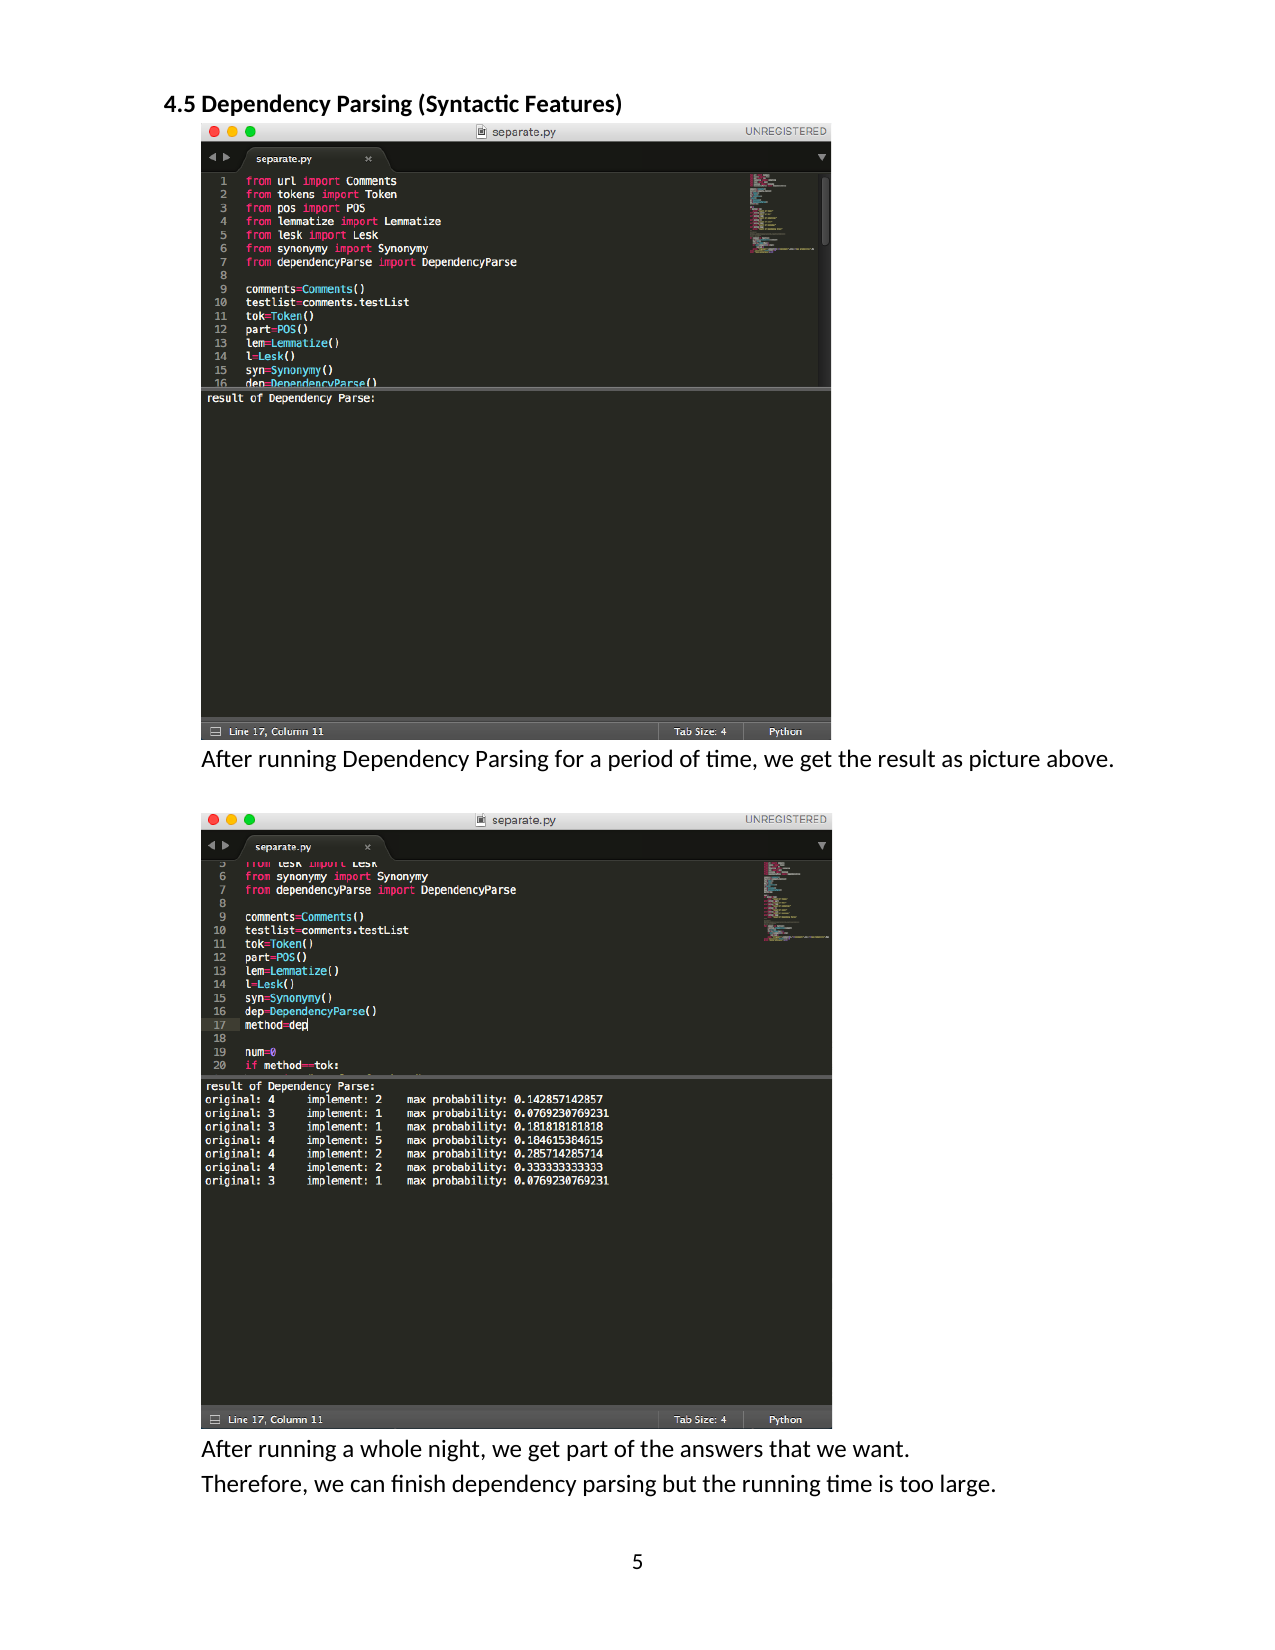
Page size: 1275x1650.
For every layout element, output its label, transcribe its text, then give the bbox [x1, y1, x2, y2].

list After running Dependency Parsing for a period of time, we get the result as picture above. [201, 743, 1186, 774]
list Dependency Parsing (Syntactic Features) [164, 89, 1186, 119]
list Therefore, we can finish dependency parsing but the running time is too large. [201, 1468, 1186, 1499]
picture [201, 123, 832, 740]
list After running a whole night, we get part of the answers that we want. [201, 1433, 1186, 1464]
picture [201, 813, 833, 1429]
